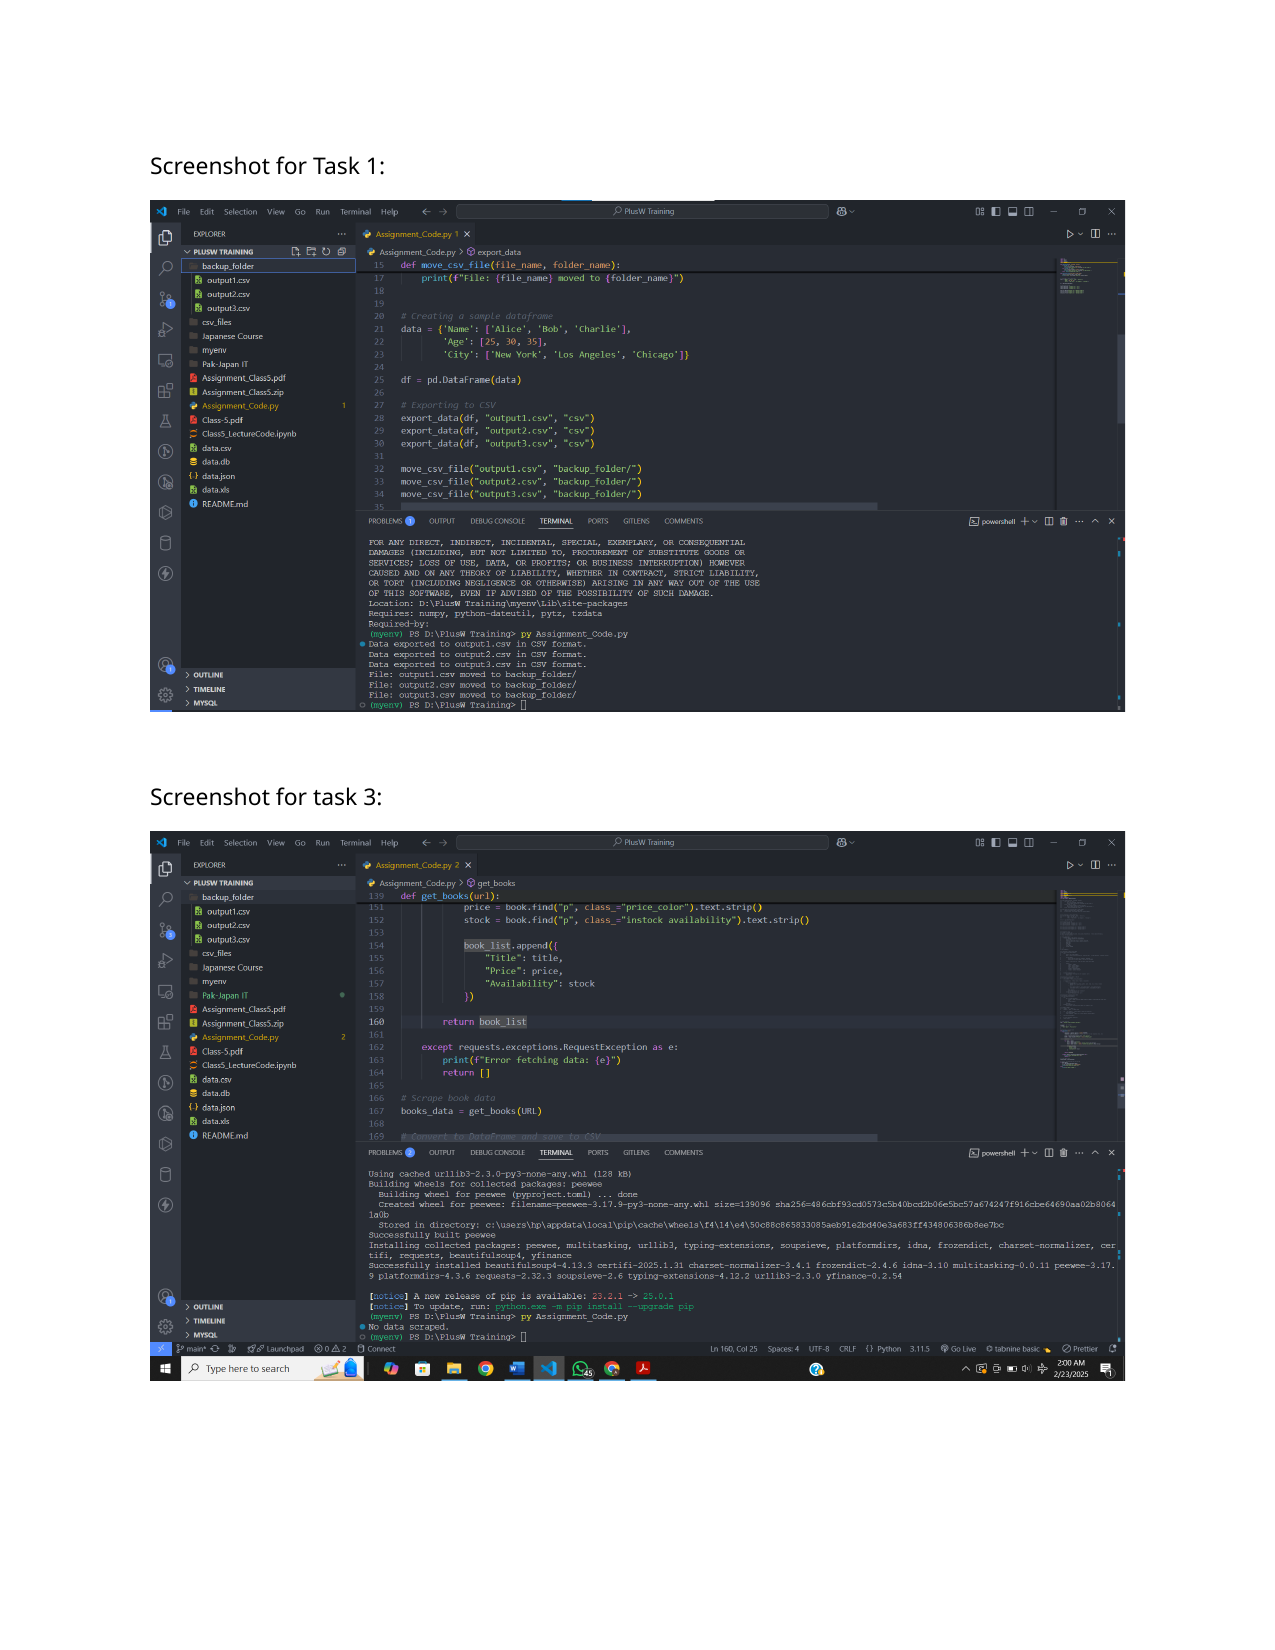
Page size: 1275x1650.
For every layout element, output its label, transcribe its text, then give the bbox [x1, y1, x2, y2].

picture [150, 831, 1125, 1381]
text Screenshot for Task 1: [150, 150, 1125, 181]
text Screenshot for task 3: [150, 781, 1125, 813]
picture [150, 200, 1125, 712]
